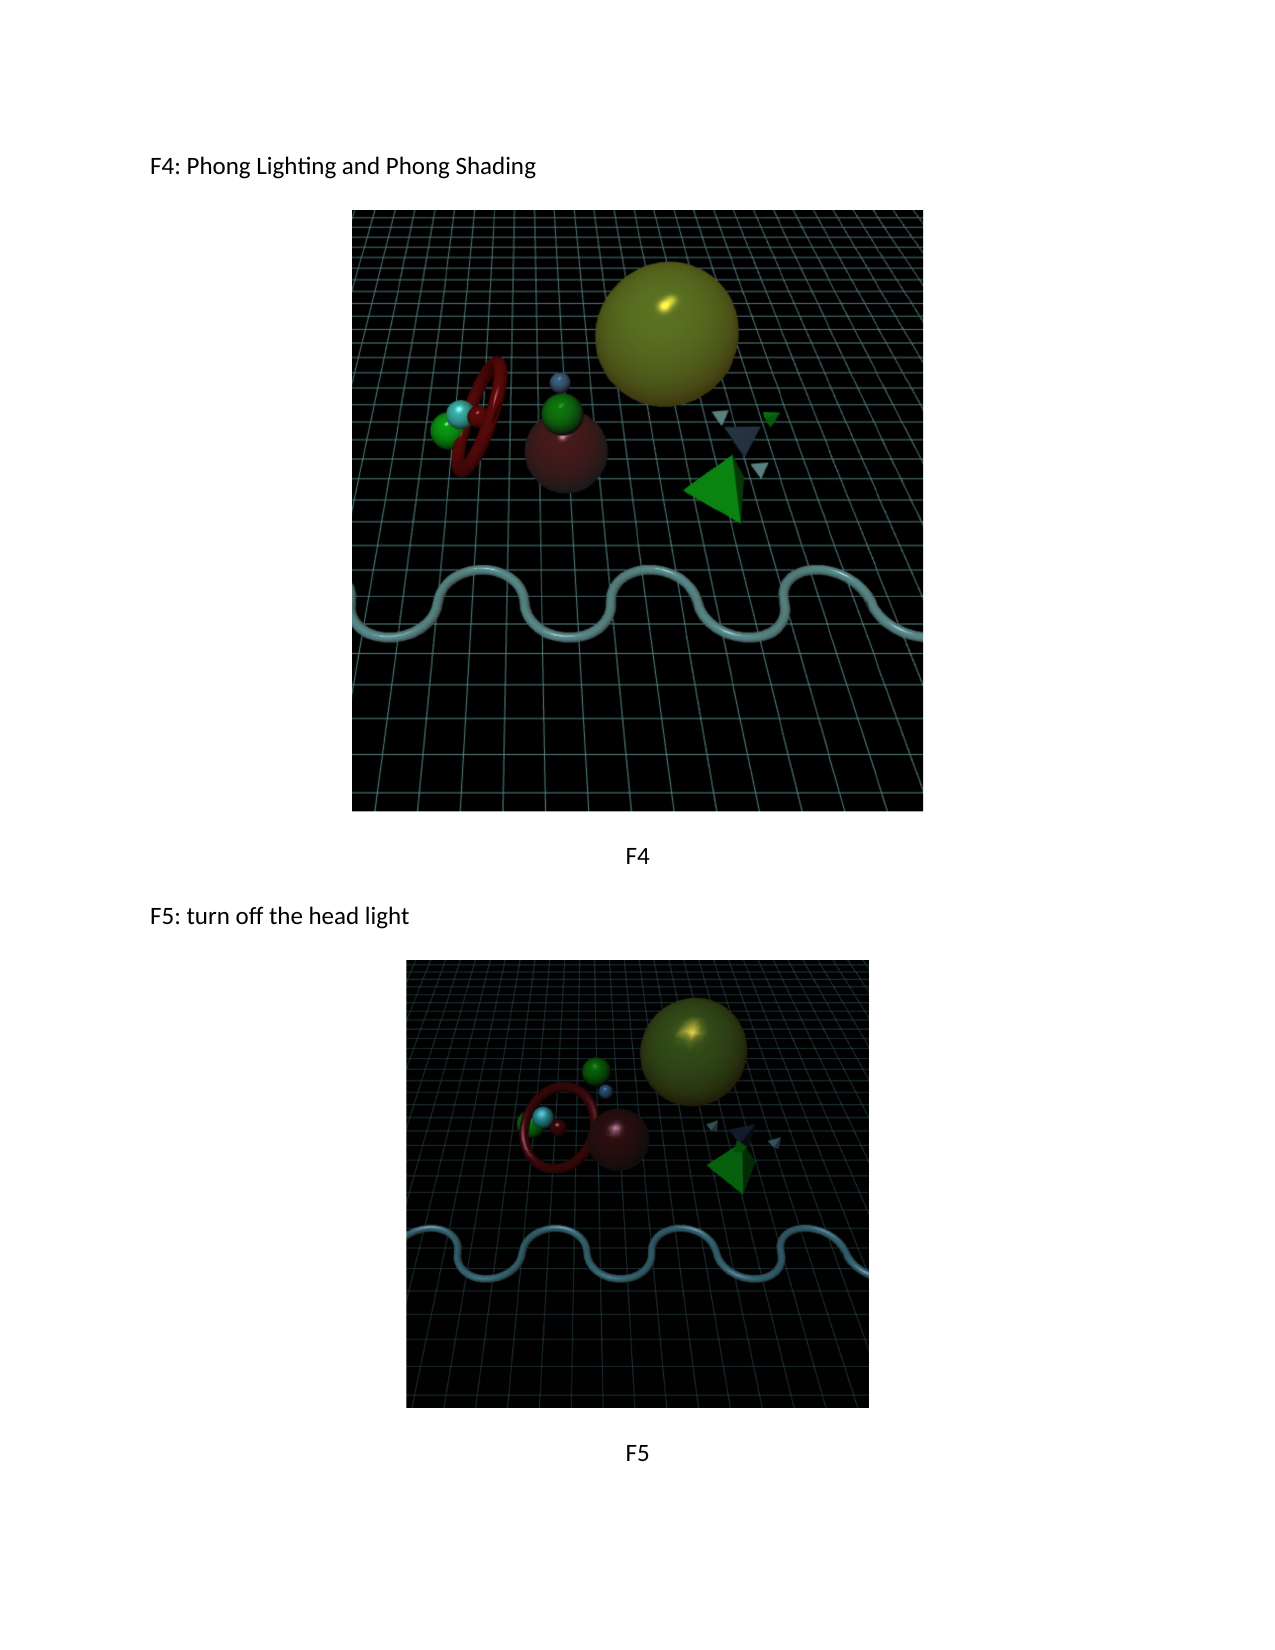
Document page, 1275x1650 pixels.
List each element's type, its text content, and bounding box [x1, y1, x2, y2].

text F5: turn off the head light [150, 900, 1125, 931]
picture [352, 209, 924, 812]
text F4 [150, 841, 1125, 871]
text F4: Phong Lighting and Phong Shading [150, 150, 1125, 181]
text F5 [150, 1437, 1125, 1467]
picture [406, 960, 869, 1408]
